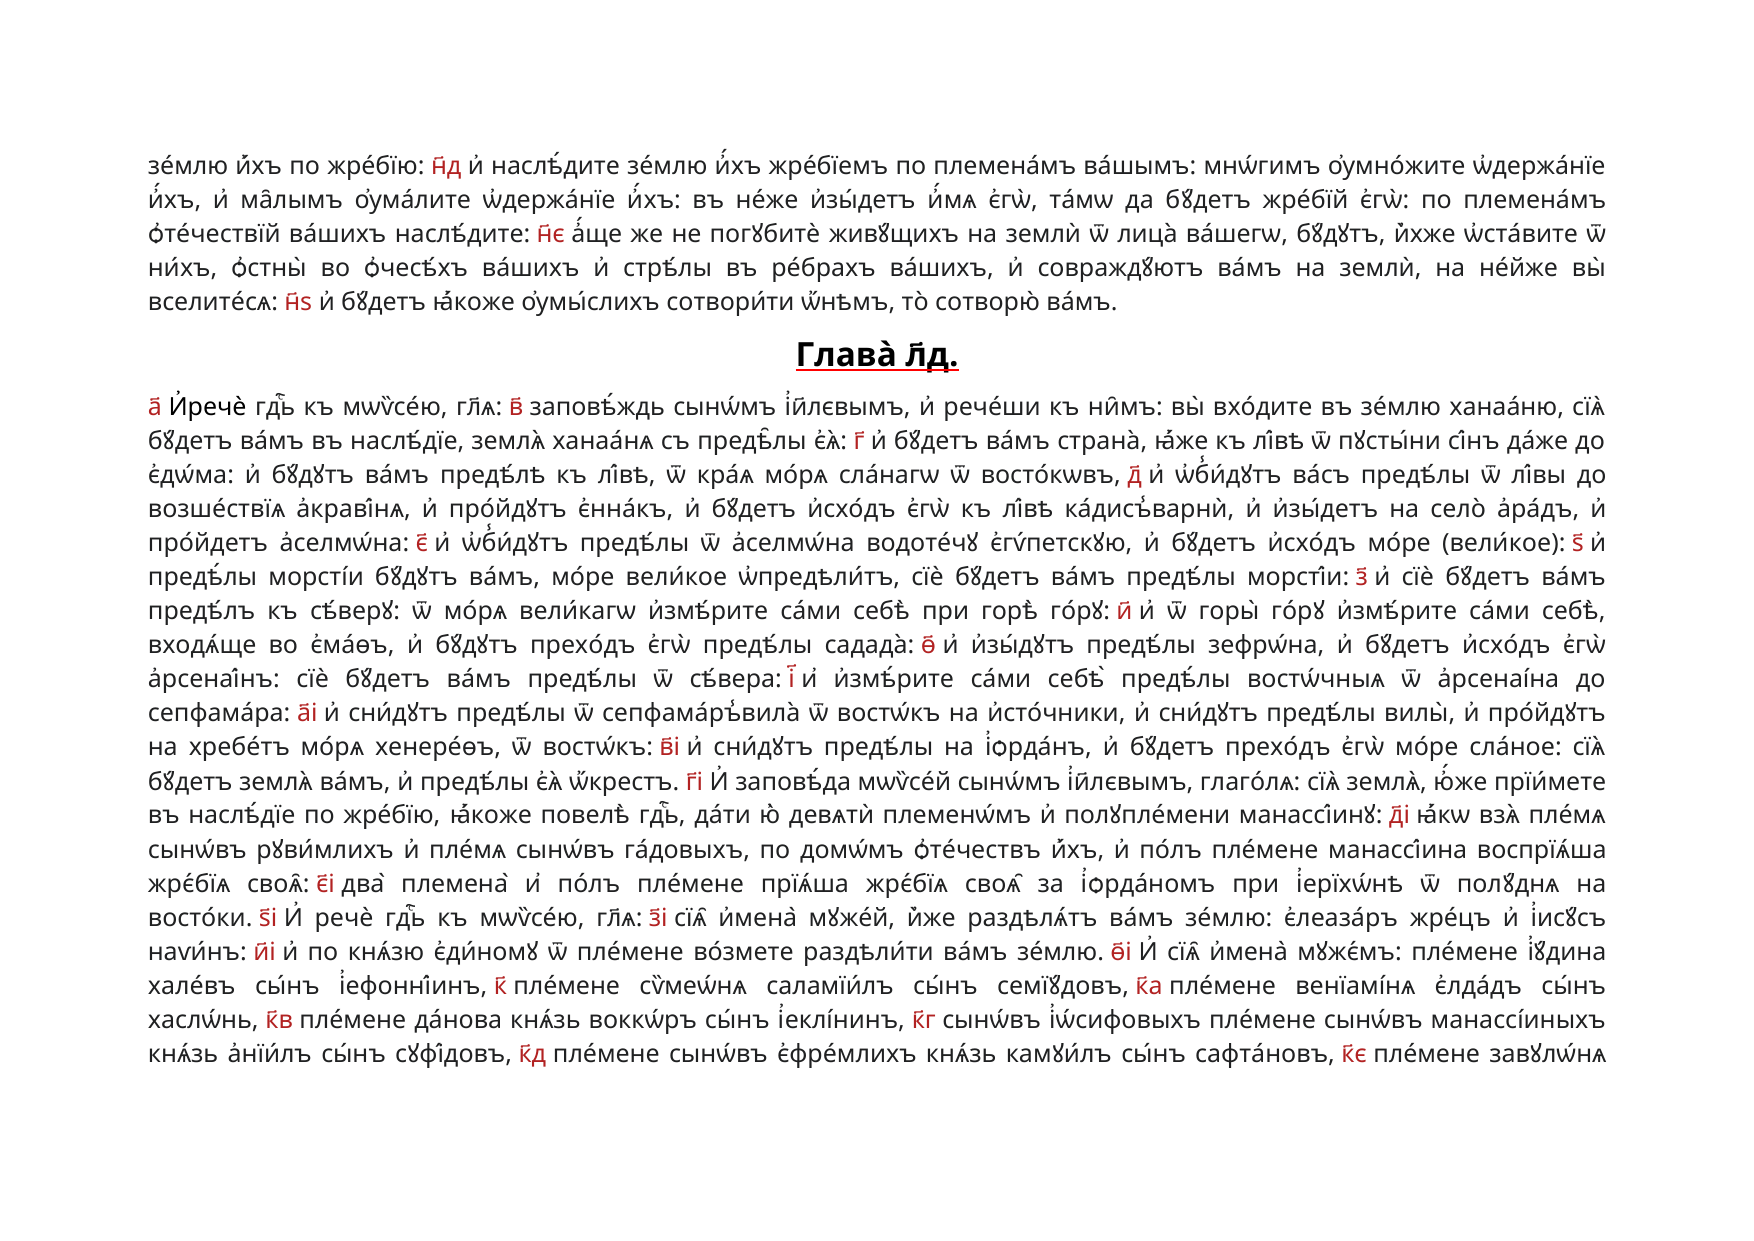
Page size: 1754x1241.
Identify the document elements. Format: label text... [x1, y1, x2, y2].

subtitle Глава̀ л҃д. [148, 331, 1606, 376]
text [148, 148, 1606, 318]
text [148, 388, 1606, 1070]
